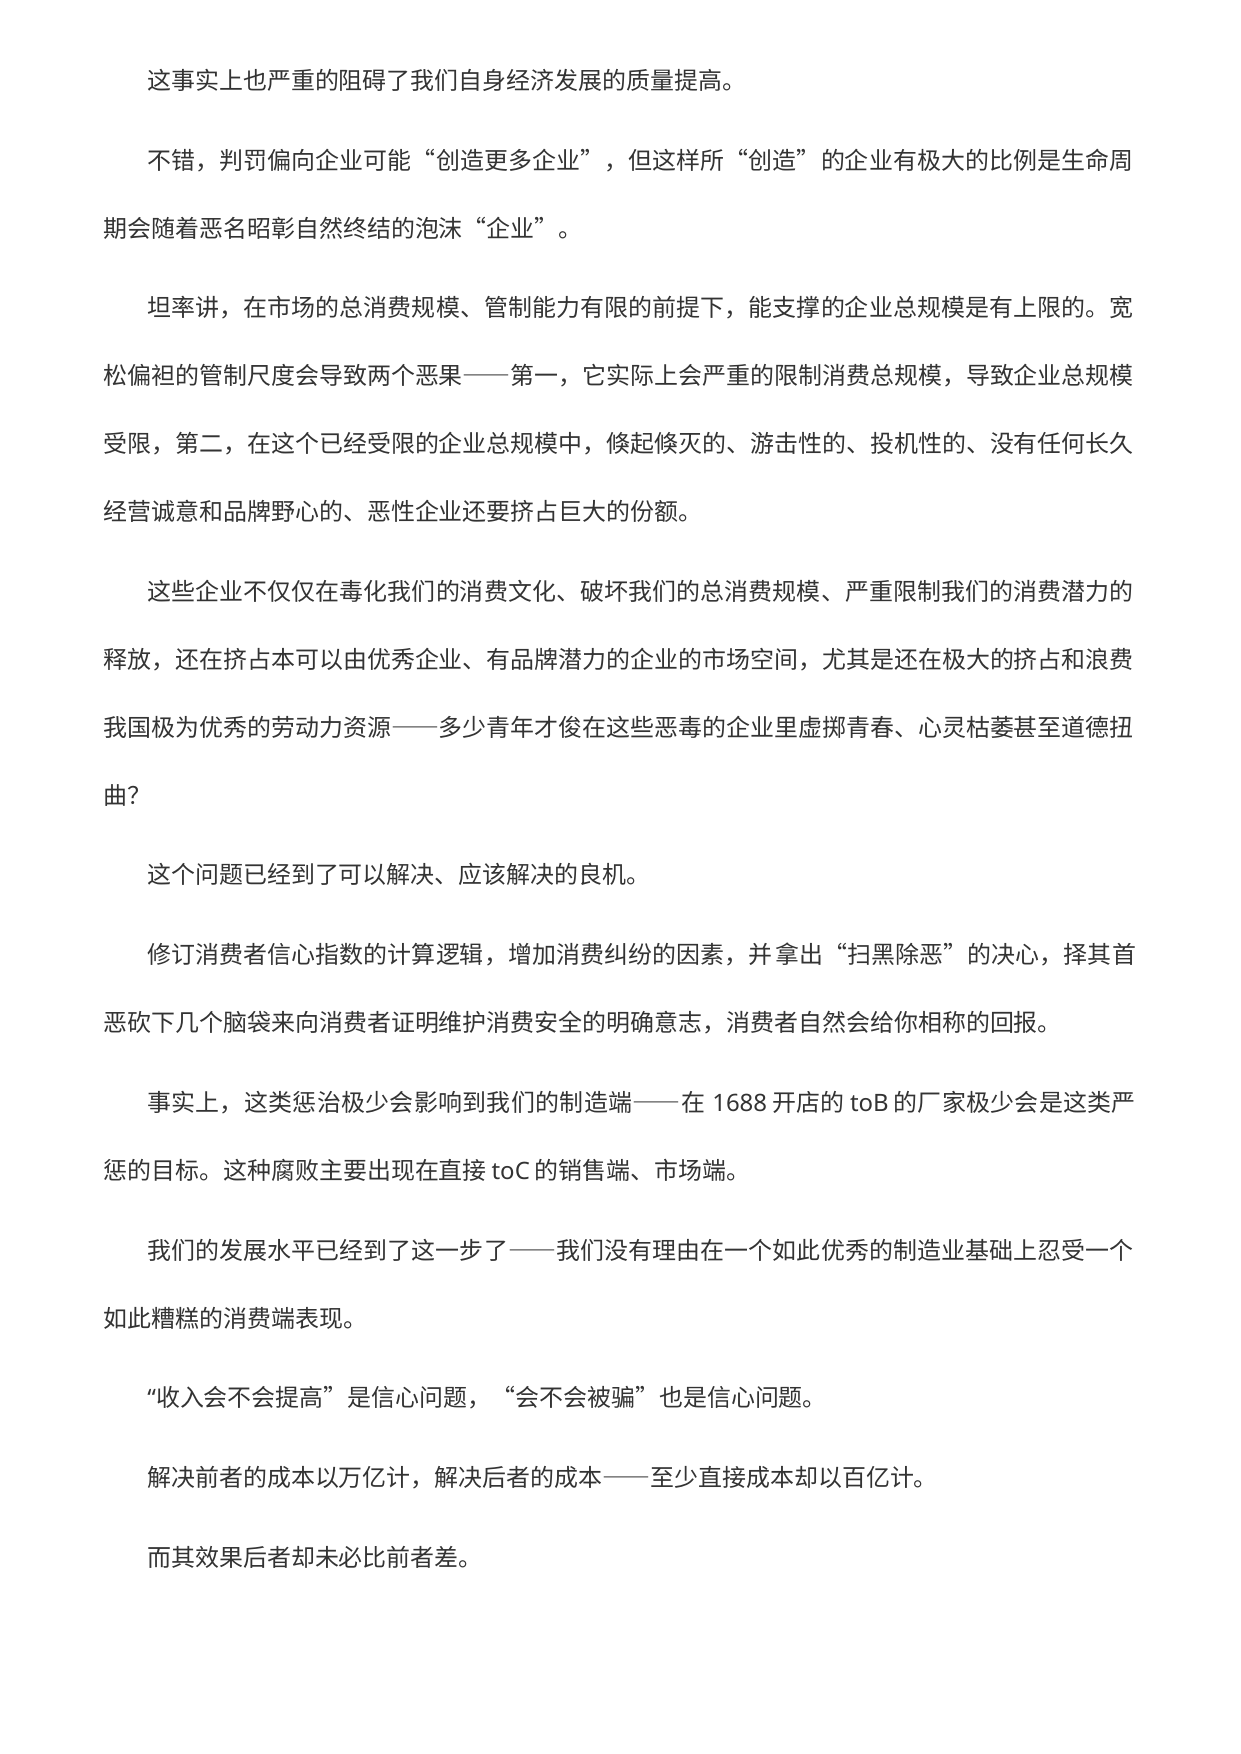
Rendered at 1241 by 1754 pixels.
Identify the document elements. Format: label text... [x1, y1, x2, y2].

text 这事实上也严重的阻碍了我们自身经济发展的质量提高。 [103, 45, 1137, 113]
text 这些企业不仅仅在毒化我们的消费文化、破坏我们的总消费规模、严重限制我们的消费潜力的释放，还在挤占本可以由优秀企业、有品牌潜力的企业的市场空间，尤其是还在极大的挤占和浪费我国极为优秀的劳动力资源——多少青年才俊在这些恶毒的企业里虚掷青春、心灵枯萎甚至道德扭曲？ [103, 556, 1137, 828]
text “收入会不会提高”是信心问题，“会不会被骗”也是信心问题。 [103, 1362, 1137, 1430]
text 我们的发展水平已经到了这一步了——我们没有理由在一个如此优秀的制造业基础上忍受一个如此糟糕的消费端表现。 [103, 1215, 1137, 1351]
text 修订消费者信心指数的计算逻辑，增加消费纠纷的因素，并拿出“扫黑除恶”的决心，择其首恶砍下几个脑袋来向消费者证明维护消费安全的明确意志，消费者自然会给你相称的回报。 [103, 919, 1137, 1055]
text 坦率讲，在市场的总消费规模、管制能力有限的前提下，能支撑的企业总规模是有上限的。宽松偏袒的管制尺度会导致两个恶果——第一，它实际上会严重的限制消费总规模，导致企业总规模受限，第二，在这个已经受限的企业总规模中，倏起倏灭的、游击性的、投机性的、没有任何长久经营诚意和品牌野心的、恶性企业还要挤占巨大的份额。 [103, 272, 1137, 544]
text 而其效果后者却未必比前者差。 [103, 1522, 1137, 1590]
text 事实上，这类惩治极少会影响到我们的制造端——在1688开店的toB的厂家极少会是这类严惩的目标。这种腐败主要出现在直接toC的销售端、市场端。 [103, 1067, 1137, 1203]
text 解决前者的成本以万亿计，解决后者的成本——至少直接成本却以百亿计。 [103, 1442, 1137, 1510]
text 这个问题已经到了可以解决、应该解决的良机。 [103, 839, 1137, 907]
text 不错，判罚偏向企业可能“创造更多企业”，但这样所“创造”的企业有极大的比例是生命周期会随着恶名昭彰自然终结的泡沫“企业”。 [103, 125, 1137, 261]
